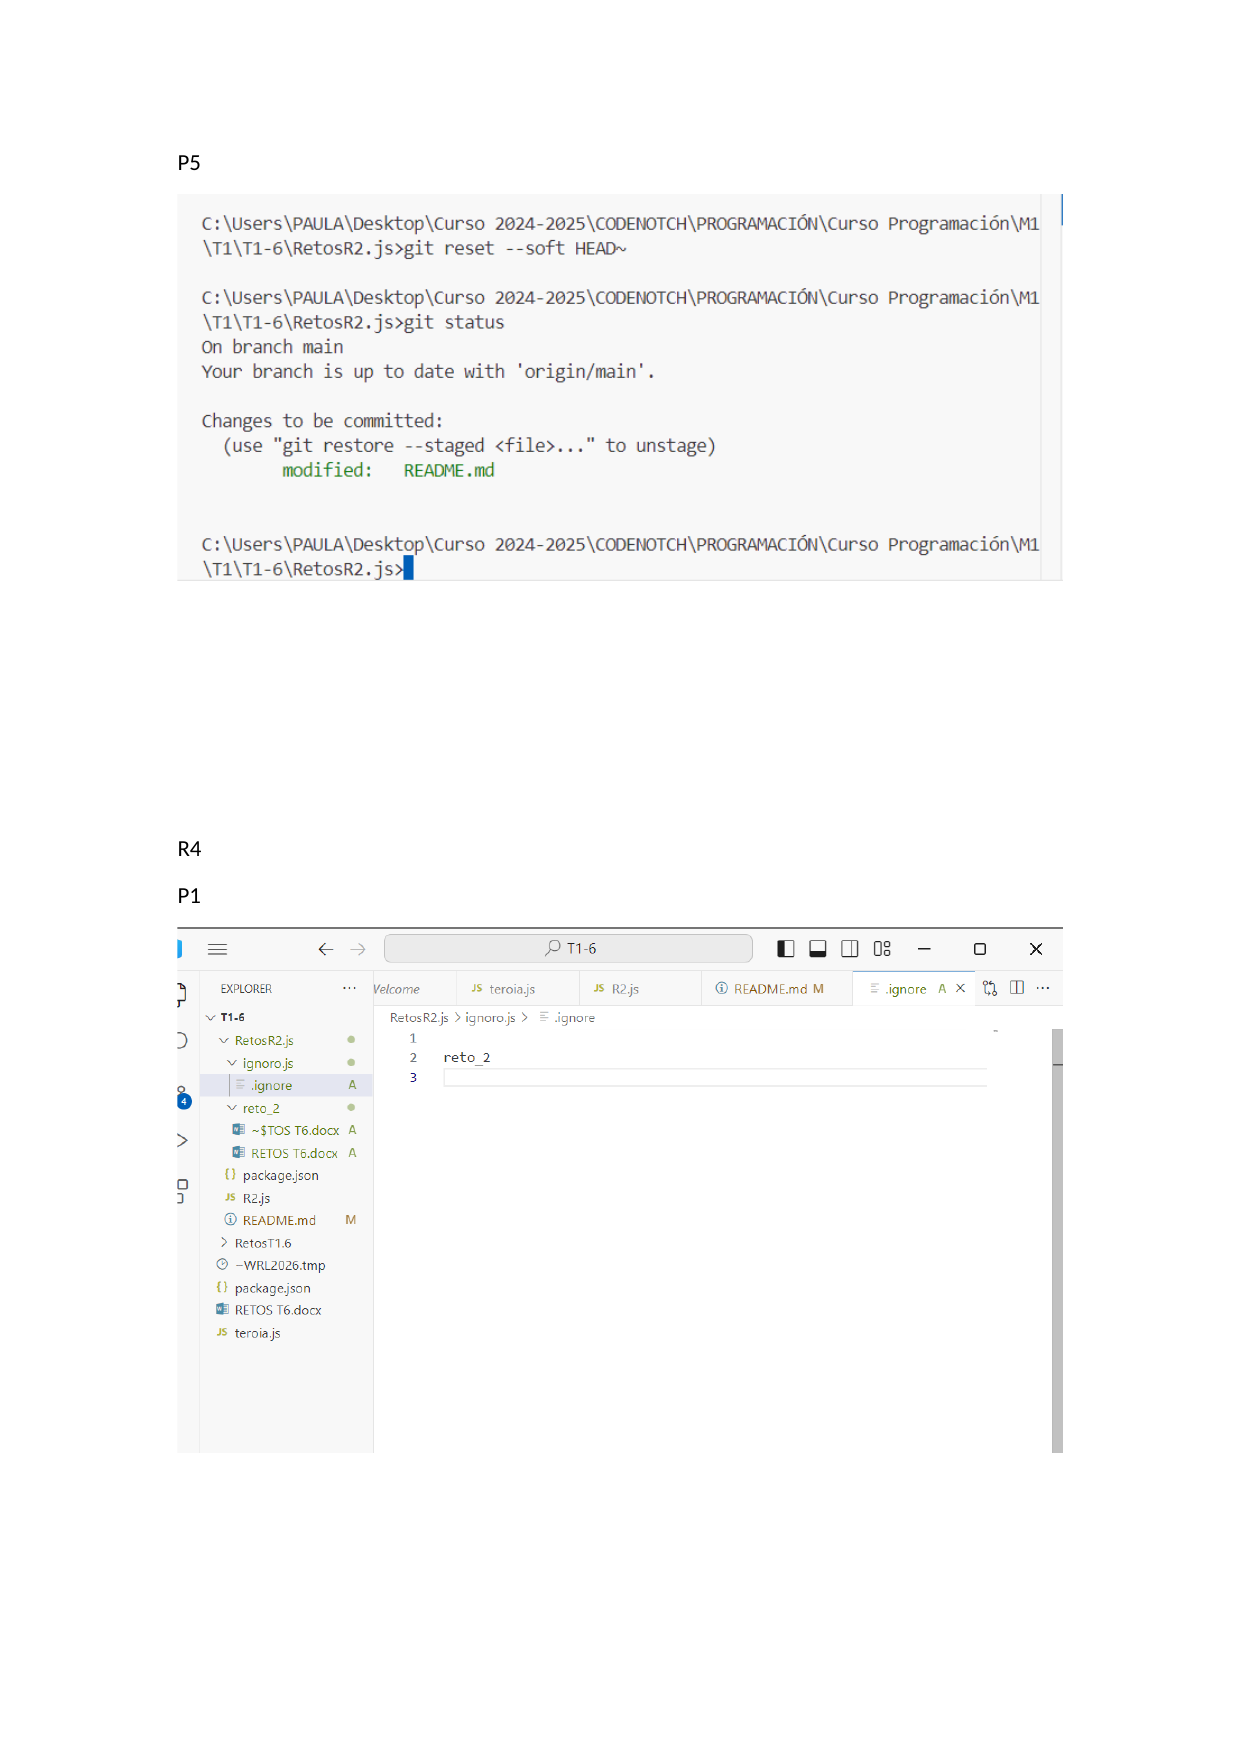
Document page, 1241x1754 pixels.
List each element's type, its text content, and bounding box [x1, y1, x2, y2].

picture [177, 194, 1063, 581]
text P5 [177, 148, 1063, 176]
text R4 [177, 834, 1063, 862]
picture [177, 927, 1063, 1453]
text P1 [177, 881, 1063, 909]
